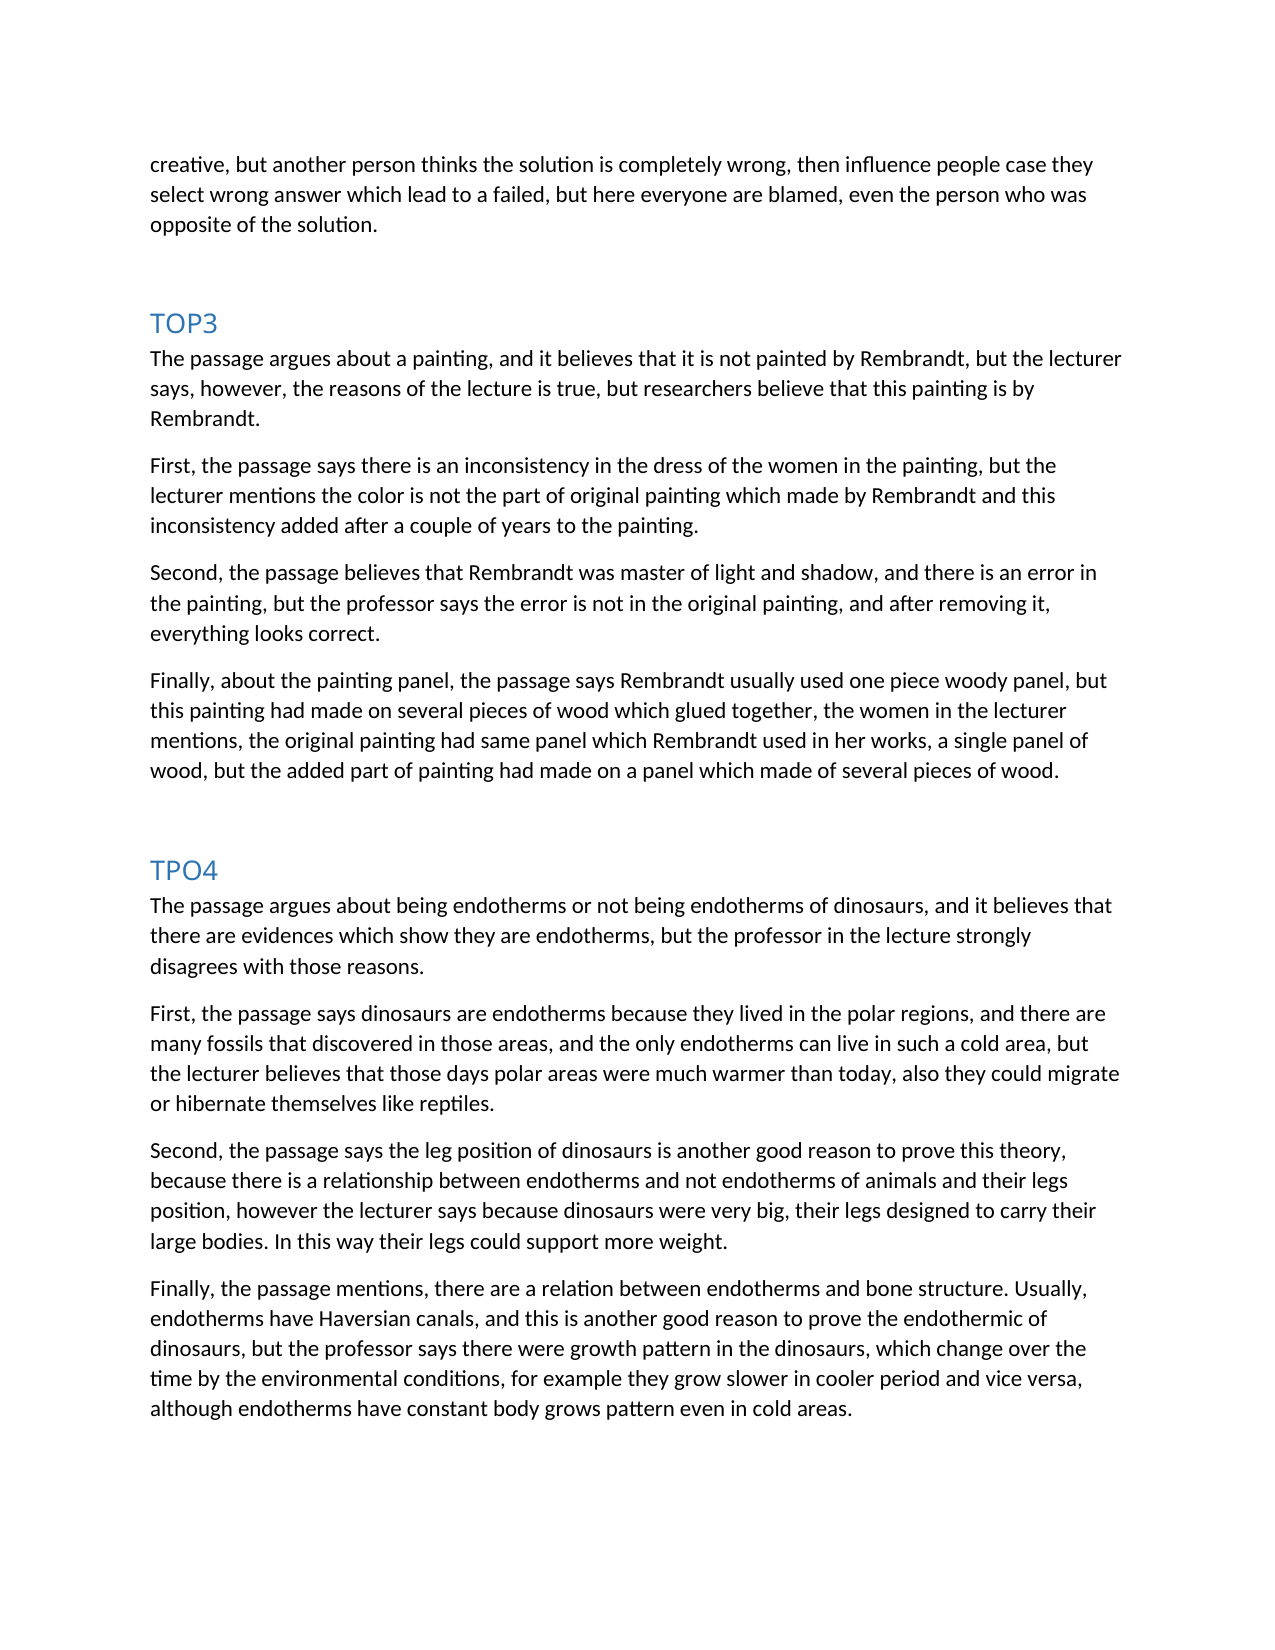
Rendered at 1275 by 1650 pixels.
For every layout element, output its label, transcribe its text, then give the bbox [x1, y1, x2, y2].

text Finally, the passage mentions, there are a relation between endotherms and bone structure. Usually, endotherms have Haversian canals, and this is another good reason to prove the endothermic of dinosaurs, but the professor says there were growth pattern in the dinosaurs, which change over the time by the environmental conditions, for example they grow slower in cooler period and vice versa, although endotherms have constant body grows pattern even in cold areas. [150, 1274, 1125, 1422]
subtitle TOP3 [150, 304, 1125, 341]
text The passage argues about a painting, and it believes that it is not painted by Rembrandt, but the lecturer says, however, the reasons of the lecture is true, but researchers believe that this painting is by Rembrandt. [150, 344, 1125, 432]
text Second, the passage says the leg position of dinosaurs is another good reason to prove this theory, because there is a relationship between endotherms and not endotherms of animals and their legs position, however the lecturer says because dinosaurs were very big, their legs designed to carry their large bodies. In this way their legs could support more weight. [150, 1136, 1125, 1255]
subtitle TPO4 [150, 852, 1125, 888]
text Second, the passage believes that Rembrandt was master of light and shadow, and there is an error in the painting, but the professor says the error is not in the original painting, and after removing it, everything looks correct. [150, 558, 1125, 647]
text First, the passage says there is an inconsistency in the dress of the women in the painting, but the lecturer mentions the color is not the part of original painting which made by Rembrandt and this inconsistency added after a couple of years to the painting. [150, 451, 1125, 540]
text The passage argues about being endotherms or not being endotherms of dinosaurs, and it believes that there are evidences which show they are endotherms, but the professor in the lecture strongly disagrees with those reasons. [150, 891, 1125, 980]
text Finally, about the painting panel, the passage says Rembrandt usually used one piece woody panel, but this painting had made on several pieces of wood which glued together, the women in the lecturer mentions, the original painting had same panel which Rembrandt used in her works, a single panel of wood, but the added part of painting had made on a panel which made of several pieces of wood. [150, 666, 1125, 784]
text First, the passage says dinosaurs are endotherms because they lived in the polar regions, and there are many fossils that discovered in those areas, and the only endotherms can live in such a cold area, but the lecturer believes that those days polar areas were much warmer than today, also they could migrate or hibernate themselves like reptiles. [150, 999, 1125, 1117]
